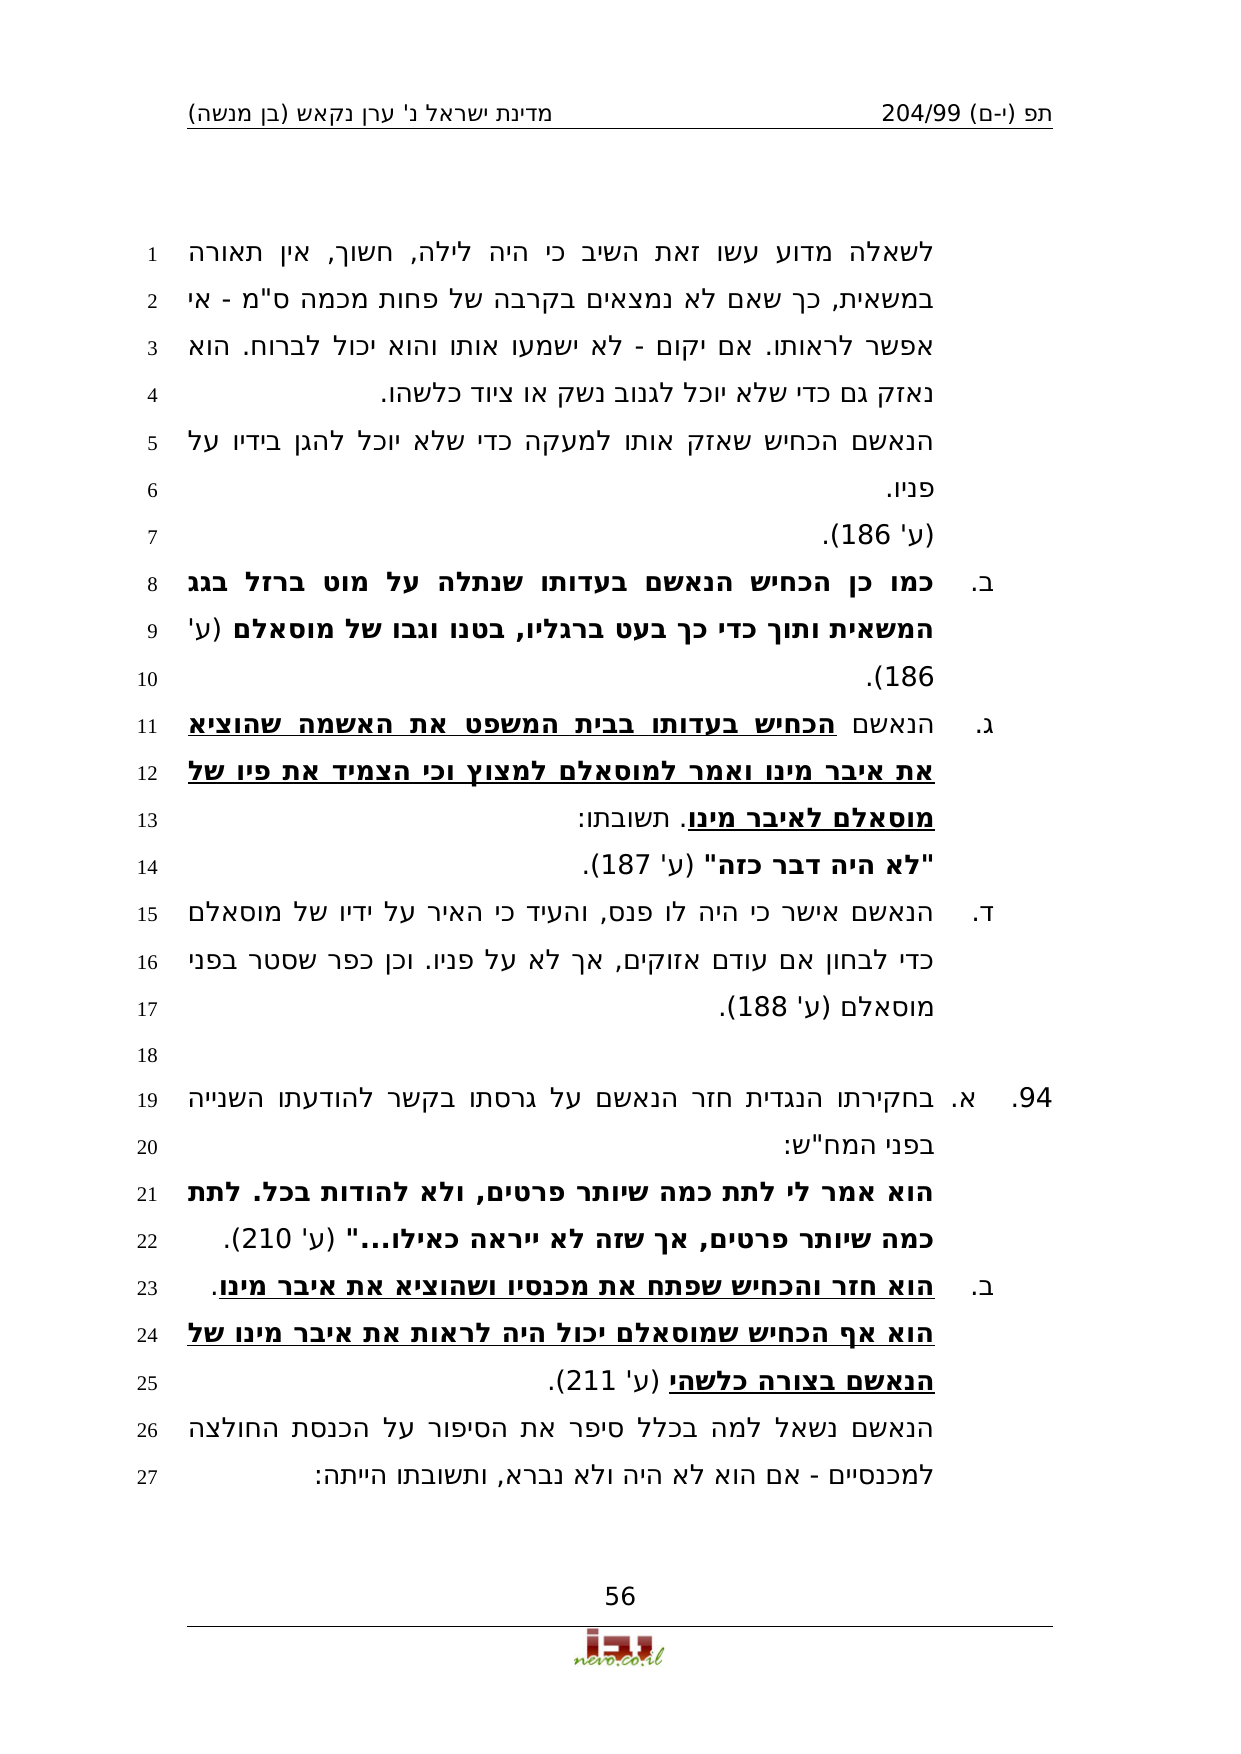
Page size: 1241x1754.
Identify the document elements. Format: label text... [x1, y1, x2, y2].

text ג. הנאשם הכחיש בעדותו בבית המשפט את האשמה שהוציא את איבר מינו ואמר למוסאלם למצוץ וכי הצמיד את פיו של מוסאלם לאיבר מינו. תשובתו: [187, 708, 994, 834]
picture [574, 1628, 666, 1667]
text הוא אמר לי לתת כמה שיותר פרטים, ולא להודות בכל. לתת כמה שיותר פרטים, אך שזה לא ייראה כאילו..." (ע' 210). [187, 1176, 1053, 1255]
text ד. הנאשם אישר כי היה לו פנס, והעיד כי האיר על ידיו של מוסאלם כדי לבחון אם עודם אזוקים, אך לא על פניו. וכן כפר שסטר בפני מוסאלם (ע' 188). [187, 897, 994, 1023]
text 94. א. בחקירתו הנגדית חזר הנאשם על גרסתו בקשר להודעתו השנייה בפני המח"ש: [187, 1082, 1053, 1161]
text (ע' 186). [187, 519, 1053, 551]
text לשאלה מדוע עשו זאת השיב כי היה לילה, חשוך, אין תאורה במשאית, כך שאם לא נמצאים בקרבה של פחות מכמה ס"מ - אי אפשר לראותו. אם יקום - לא ישמעו אותו והוא יכול לברוח. הוא נאזק גם כדי שלא יוכל לגנוב נשק או ציוד כלשהו. [187, 236, 1053, 409]
text הוא אף הכחיש שמוסאלם יכול היה לראות את איבר מינו של הנאשם בצורה כלשהי (ע' 211). [187, 1318, 994, 1397]
text הנאשם הכחיש שאזק אותו למעקה כדי שלא יוכל להגן בידיו על פניו. [187, 425, 1053, 504]
text "לא היה דבר כזה" (ע' 187). [187, 850, 994, 881]
text ב. כמו כן הכחיש הנאשם בעדותו שנתלה על מוט ברזל בגג המשאית ותוך כדי כך בעט ברגליו, בטנו וגבו של מוסאלם (ע' 186). [187, 567, 994, 692]
text ב. הוא חזר והכחיש שפתח את מכנסיו ושהוציא את איבר מינו. [187, 1271, 994, 1302]
text הנאשם נשאל למה בכלל סיפר את הסיפור על הכנסת החולצה למכנסיים - אם הוא לא היה ולא נברא, ותשובתו הייתה: [187, 1412, 994, 1491]
